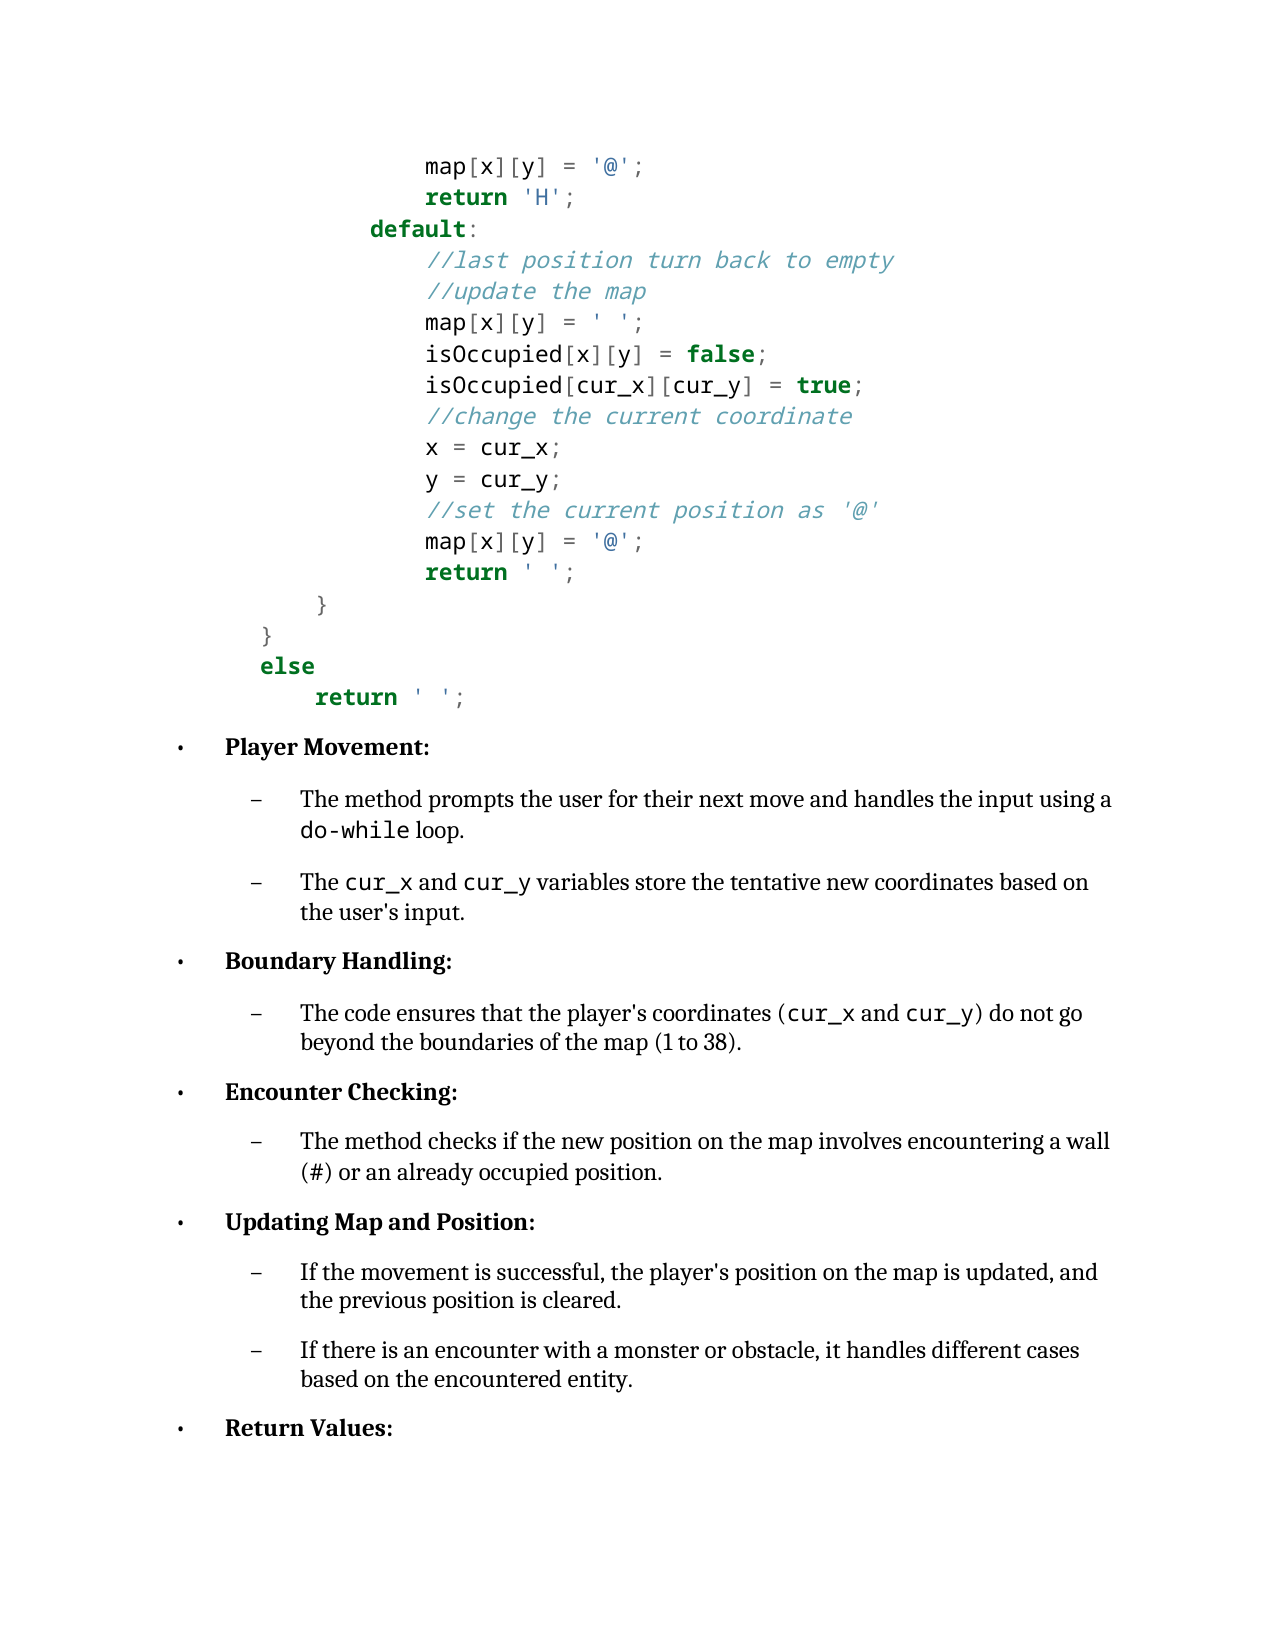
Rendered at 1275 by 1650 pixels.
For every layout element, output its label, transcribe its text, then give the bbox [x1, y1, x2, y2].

list Updating Map and Position: [175, 1208, 1125, 1237]
list Player Movement: [175, 733, 1125, 762]
list Boundary Handling: [175, 947, 1125, 976]
list If the movement is successful, the player's position on the map is updated, and the previous position is cleared. [250, 1257, 1125, 1315]
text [150, 150, 1125, 712]
list If there is an encounter with a monster or obstacle, it handles different cases based on the encountered entity. [250, 1336, 1125, 1393]
list Return Values: [175, 1414, 1125, 1443]
list The cur_x and cur_y variables store the tentative new coordinates based on the user's input. [250, 866, 1125, 926]
list The code ensures that the player's coordinates (cur_x and cur_y) do not go beyond the boundaries of the map (1 to 38). [250, 997, 1125, 1057]
list Encounter Checking: [175, 1077, 1125, 1106]
list The method prompts the user for their next move and handles the input using a do-while loop. [250, 783, 1125, 845]
list The method checks if the new position on the map involves encountering a wall (#) or an already occupied position. [250, 1127, 1125, 1187]
